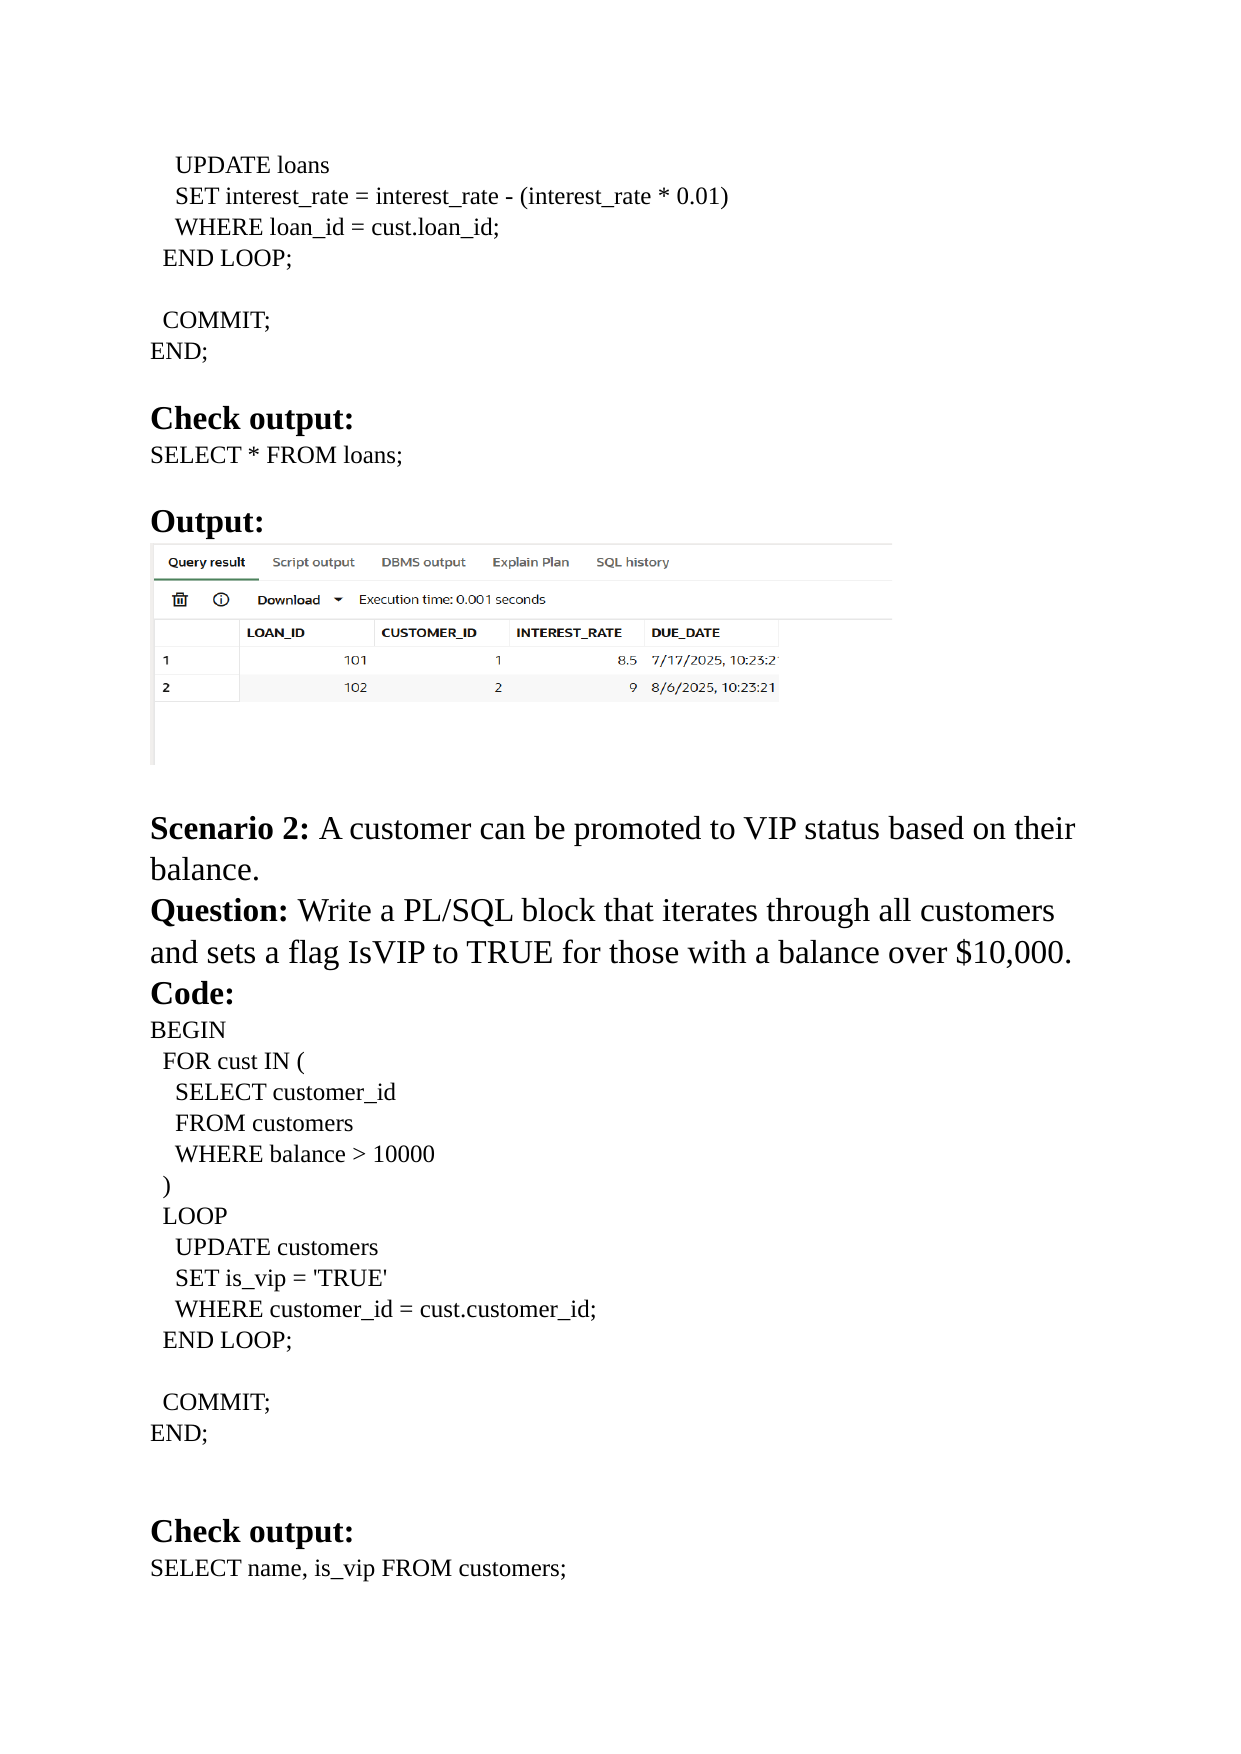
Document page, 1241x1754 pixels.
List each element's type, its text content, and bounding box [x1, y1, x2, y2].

text SET is_vip = 'TRUE' [150, 1263, 1090, 1292]
text END; [150, 1418, 1090, 1447]
text Check output: [150, 1511, 1090, 1550]
text LOOP [150, 1201, 1090, 1230]
text ) [150, 1170, 1090, 1199]
text WHERE balance > 10000 [150, 1139, 1090, 1168]
text Output: [150, 502, 1090, 540]
text COMMIT; [150, 305, 1090, 334]
text FROM customers [150, 1108, 1090, 1137]
text Question: Write a PL/SQL block that iterates through all customers and sets a flag IsVIP to TRUE for those with a balance over $10,000. [150, 891, 1090, 970]
text SET interest_rate = interest_rate - (interest_rate * 0.01) [150, 181, 1090, 210]
picture [150, 543, 893, 765]
text WHERE loan_id = cust.loan_id; [150, 212, 1090, 241]
text Scenario 2: A customer can be promoted to VIP status based on their balance. [150, 808, 1090, 888]
text COMMIT; [150, 1387, 1090, 1416]
text Code: [150, 973, 1090, 1012]
text END LOOP; [150, 243, 1090, 272]
text WHERE customer_id = cust.customer_id; [150, 1294, 1090, 1323]
text BEGIN [150, 1015, 1090, 1043]
text END LOOP; [150, 1325, 1090, 1354]
text FOR cust IN ( [150, 1046, 1090, 1074]
text SELECT customer_id [150, 1077, 1090, 1106]
text Check output: [150, 398, 1090, 437]
text END; [150, 336, 1090, 365]
text UPDATE customers [150, 1232, 1090, 1261]
text UPDATE loans [150, 150, 1090, 179]
text SELECT * FROM loans; [150, 440, 1090, 468]
text SELECT name, is_vip FROM customers; [150, 1553, 1090, 1581]
